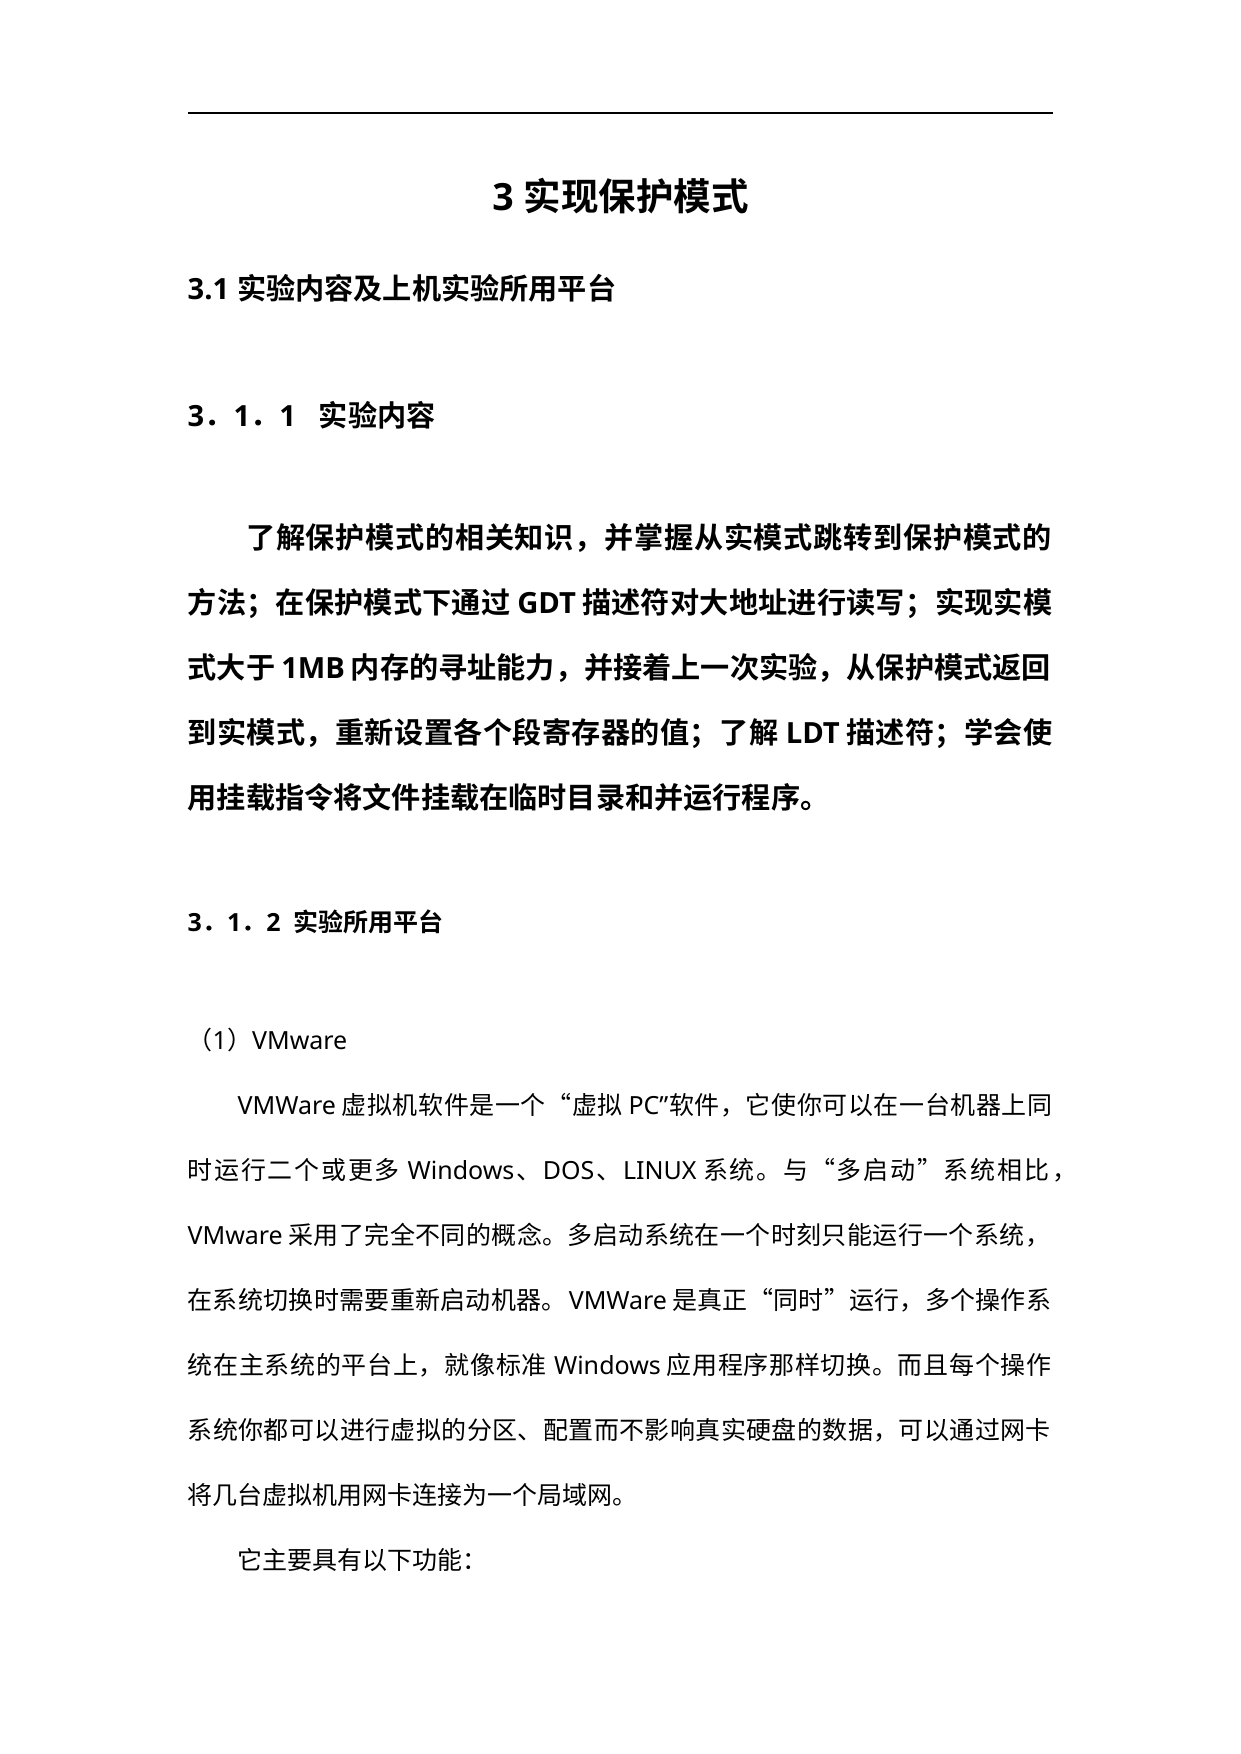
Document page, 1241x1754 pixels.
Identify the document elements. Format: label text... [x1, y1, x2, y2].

text （1）VMware [187, 1006, 1053, 1071]
text 了解保护模式的相关知识，并掌握从实模式跳转到保护模式的方法；在保护模式下通过GDT描述符对大地址进行读写；实现实模式大于1MB内存的寻址能力，并接着上一次实验，从保护模式返回到实模式，重新设置各个段寄存器的值；了解LDT描述符；学会使用挂载指令将文件挂载在临时目录和并运行程序。 [187, 503, 1053, 828]
subtitle 3．1．2 实验所用平台 [187, 888, 1053, 953]
subtitle 3.1 实验内容及上机实验所用平台 [187, 254, 1053, 319]
subtitle 3．1．1 实验内容 [187, 381, 1053, 446]
text VMWare虚拟机软件是一个“虚拟PC”软件，它使你可以在一台机器上同时运行二个或更多Windows、DOS、LINUX系统。与“多启动”系统相比，VMware采用了完全不同的概念。多启动系统在一个时刻只能运行一个系统，在系统切换时需要重新启动机器。VMWare是真正“同时”运行，多个操作系统在主系统的平台上，就像标准Windows应用程序那样切换。而且每个操作系统你都可以进行虚拟的分区、配置而不影响真实硬盘的数据，可以通过网卡将几台虚拟机用网卡连接为一个局域网。 [187, 1071, 1053, 1526]
text 它主要具有以下功能： [187, 1526, 1053, 1591]
text 3 实现保护模式 [187, 162, 1053, 227]
